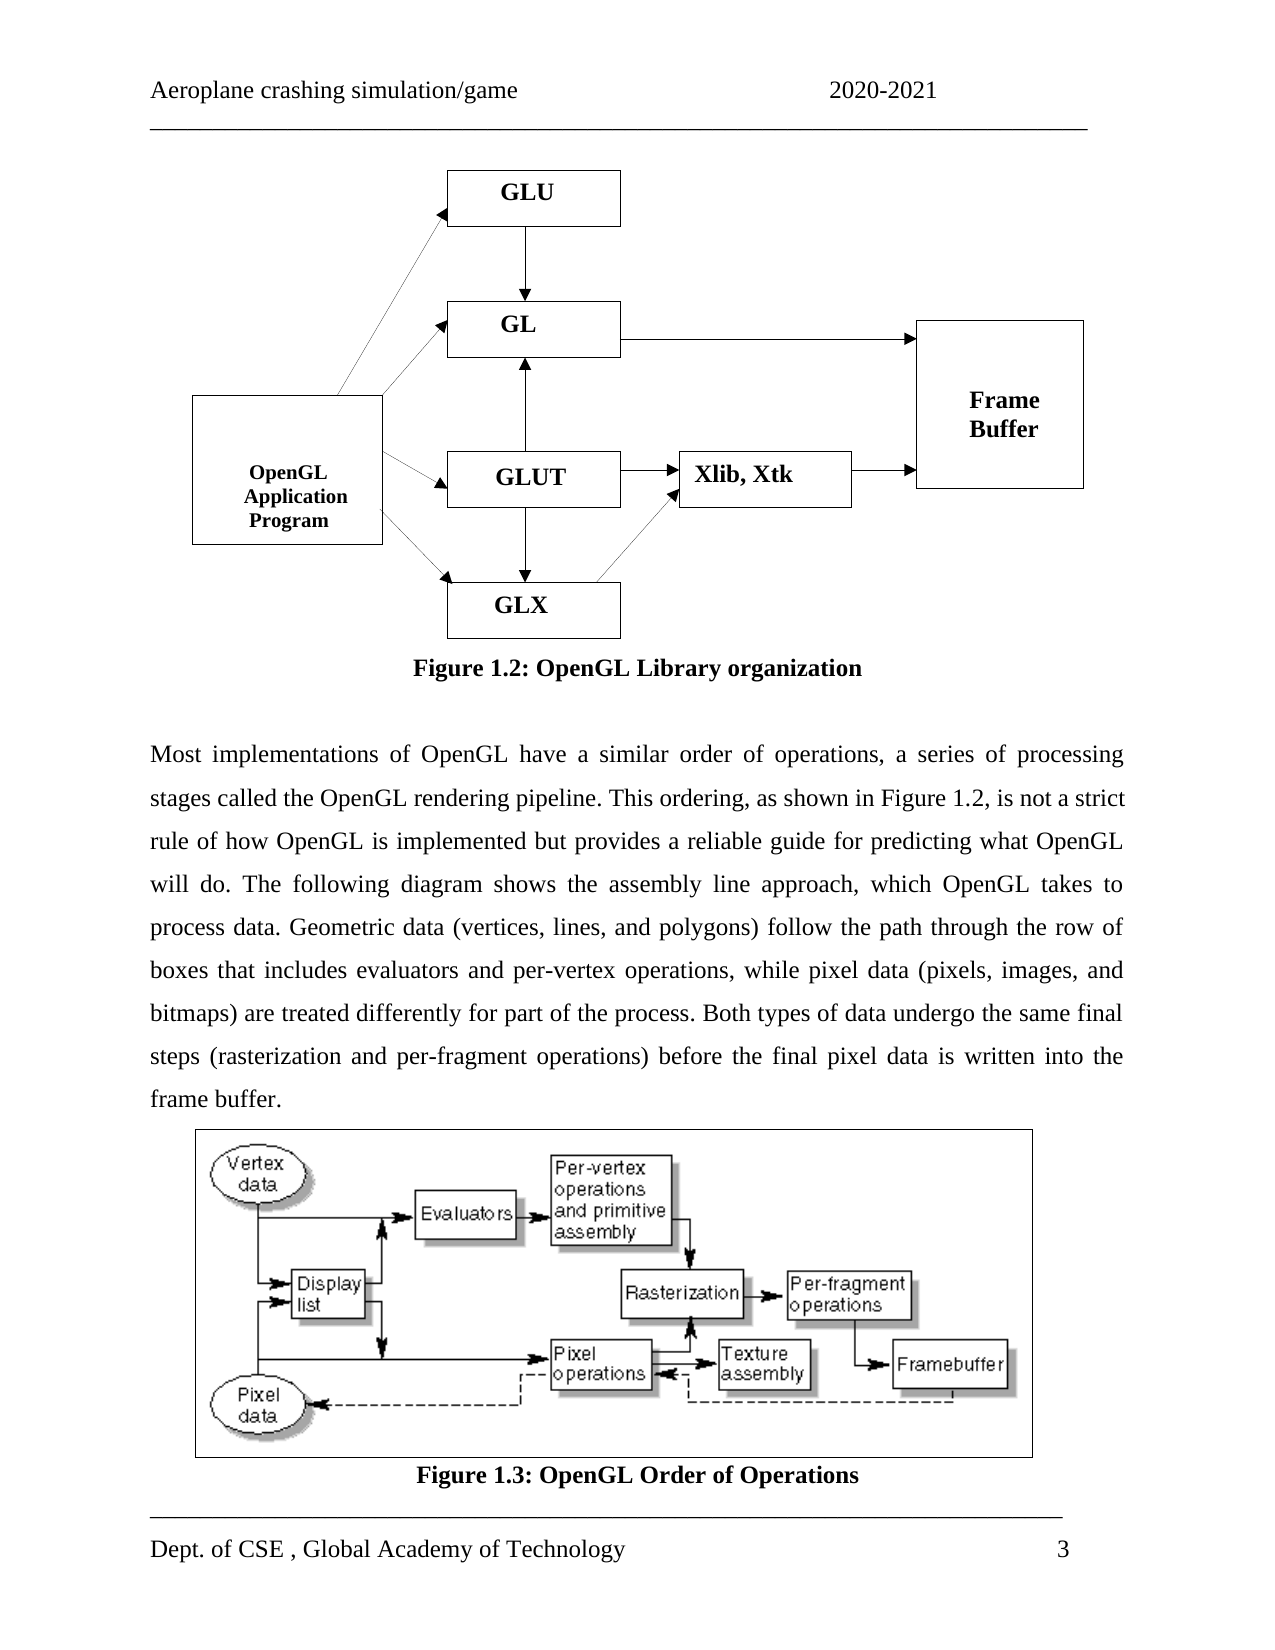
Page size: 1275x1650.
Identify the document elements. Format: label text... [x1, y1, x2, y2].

picture [196, 1130, 1032, 1457]
text Most implementations of OpenGL have a similar order of operations, a series of processing stages called the OpenGL rendering pipeline. This ordering, as shown in Figure 1.2, is not a strict rule of how OpenGL is implemented but provides a reliable guide for predicting what OpenGL will do. The following diagram shows the assembly line approach, which OpenGL takes to process data. Geometric data (vertices, lines, and polygons) follow the path through the row of boxes that includes evaluators and per-vertex operations, while pixel data (pixels, images, and bitmaps) are treated differently for part of the process. Both types of data undergo the same final steps (rasterization and per-fragment operations) before the final pixel data is written into the frame buffer. [150, 739, 1125, 1113]
text Figure 1.3: OpenGL Order of Operations [150, 1460, 1125, 1488]
text Figure 1.2: OpenGL Library organization [150, 653, 1125, 682]
